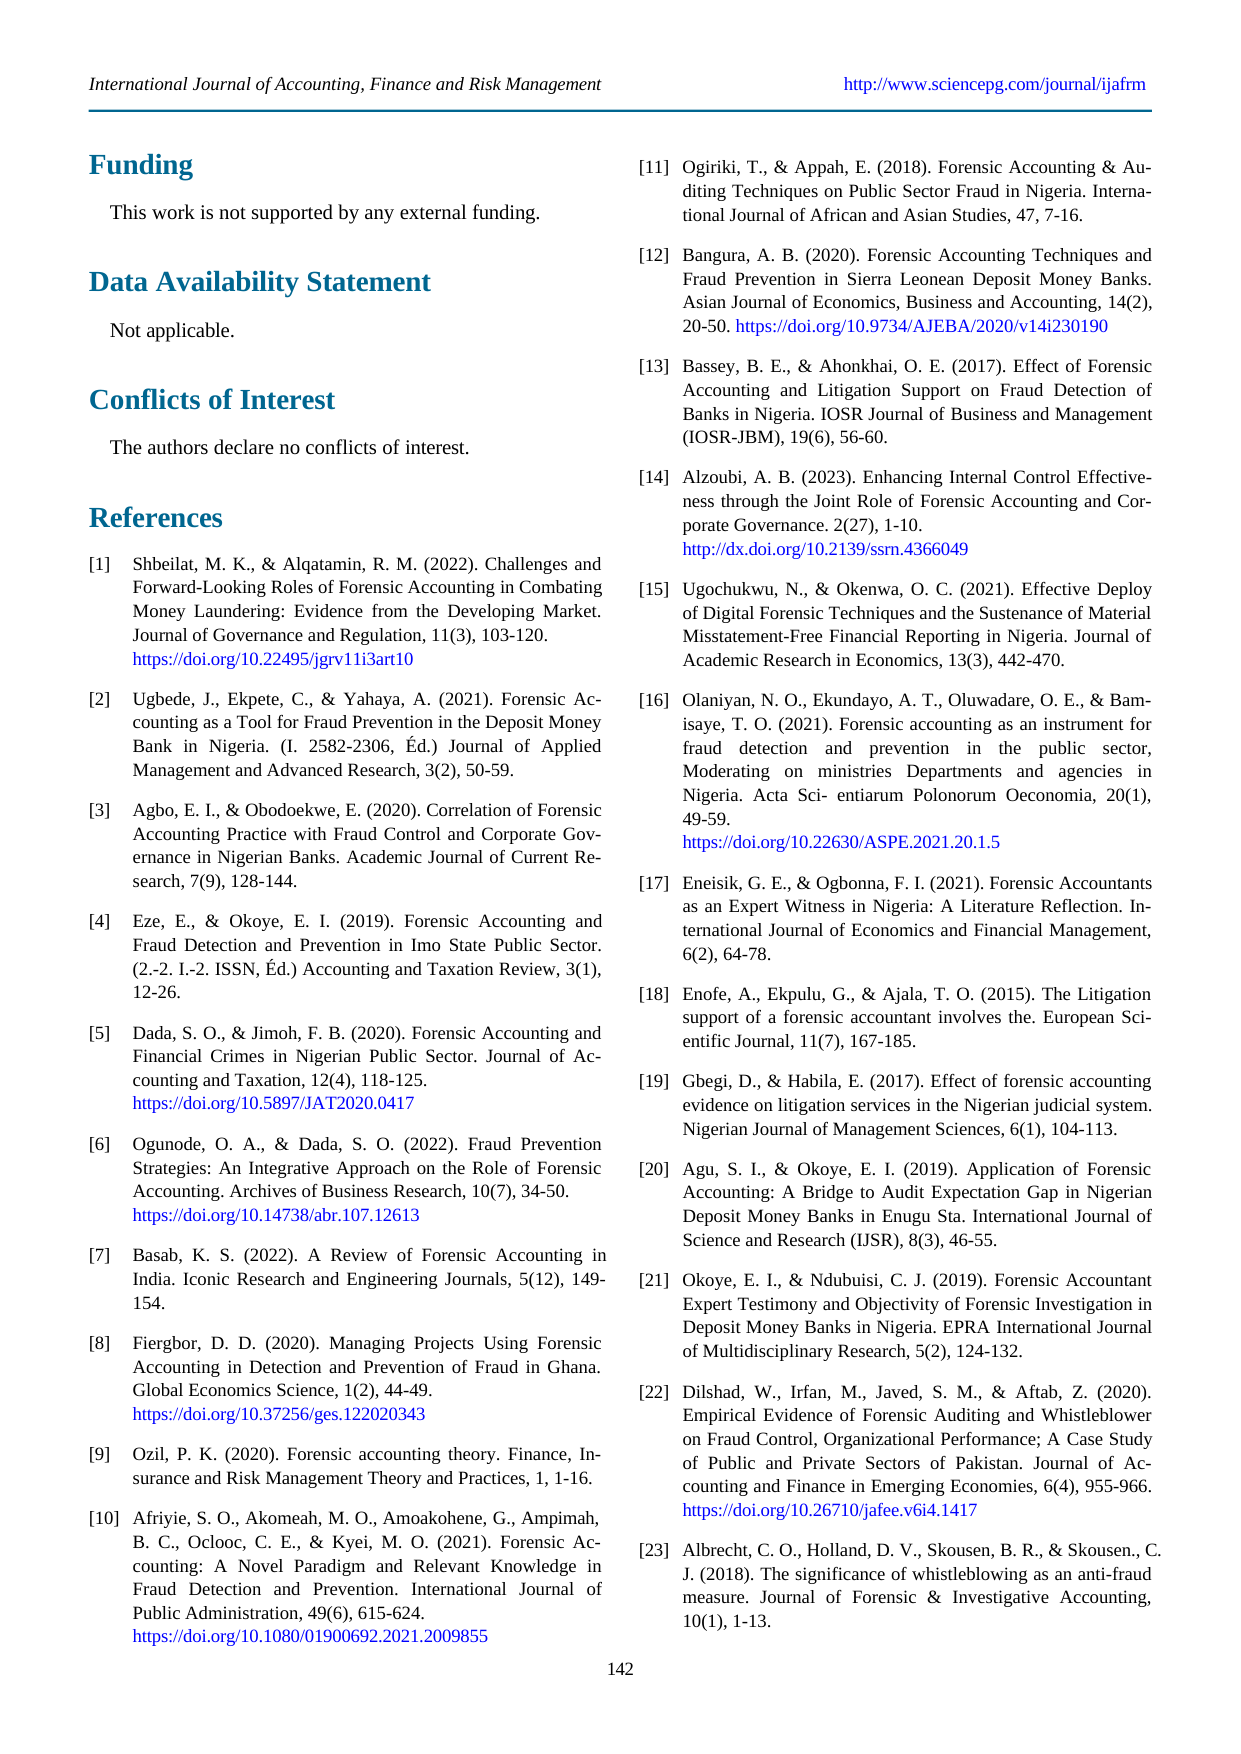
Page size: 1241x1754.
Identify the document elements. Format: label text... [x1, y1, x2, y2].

list Agu, S. I., & Okoye, E. I. (2019). Application of Forensic Accounting: A Bridge to Audit Expectation Gap in Nigerian Deposit Money Banks in Enugu Sta. International Journal of Science and Research (IJSR), 8(3), 46-55. [638, 1158, 1153, 1250]
list Basab, K. S. (2022). A Review of Forensic Accounting in India. Iconic Research and Engineering Journals, 5(12), 149-154. [89, 1244, 607, 1313]
list Ugbede, J., Ekpete, C., & Yahaya, A. (2021). Forensic Ac- counting as a Tool for Fraud Prevention in the Deposit Money Bank in Nigeria. (I. 2582-2306, Éd.) Journal of Applied Management and Advanced Research, 3(2), 50-59. [89, 688, 602, 780]
list Bangura, A. B. (2020). Forensic Accounting Techniques and Fraud Prevention in Sierra Leonean Deposit Money Banks. Asian Journal of Economics, Business and Accounting, 14(2), 20-50. https://doi.org/10.9734/AJEBA/2020/v14i230190 [638, 244, 1152, 336]
list Dada, S. O., & Jimoh, F. B. (2020). Forensic Accounting and Financial Crimes in Nigerian Public Sector. Journal of Ac- counting and Taxation, 12(4), 118-125. [89, 1022, 602, 1090]
list Albrecht, C. O., Holland, D. V., Skousen, B. R., & Skousen., C. [638, 1539, 1166, 1561]
text B. C., Oclooc, C. E., & Kyei, M. O. (2021). Forensic Ac- counting: A Novel Paradigm and Relevant Knowledge in Fraud Detection and Prevention. International Journal of Public Administration, 49(6), 615-624. [132, 1531, 602, 1623]
list Gbegi, D., & Habila, E. (2017). Effect of forensic accounting evidence on litigation services in the Nigerian judicial system. Nigerian Journal of Management Sciences, 6(1), 104-113. [638, 1070, 1152, 1139]
list Shbeilat, M. K., & Alqatamin, R. M. (2022). Challenges and Forward-Looking Roles of Forensic Accounting in Combating Money Laundering: Evidence from the Developing Market. Journal of Governance and Regulation, 11(3), 103-120. [89, 553, 602, 645]
list Agbo, E. I., & Obodoekwe, E. (2020). Correlation of Forensic Accounting Practice with Fraud Control and Corporate Gov- ernance in Nigerian Banks. Academic Journal of Current Re- search, 7(9), 128-144. [89, 799, 602, 891]
text This work is not supported by any external funding. [109, 200, 611, 224]
subtitle Data Availability Statement [89, 264, 611, 298]
list Okoye, E. I., & Ndubuisi, C. J. (2019). Forensic Accountant Expert Testimony and Objectivity of Forensic Investigation in Deposit Money Banks in Nigeria. EPRA International Journal of Multidisciplinary Research, 5(2), 124-132. [638, 1269, 1152, 1362]
text https://doi.org/10.1080/01900692.2021.2009855 [132, 1626, 611, 1647]
list Afriyie, S. O., Akomeah, M. O., Amoakohene, G., Ampimah, [89, 1507, 611, 1529]
list Alzoubi, A. B. (2023). Enhancing Internal Control Effective- ness through the Joint Role of Forensic Accounting and Cor- porate Governance. 2(27), 1-10. [638, 466, 1152, 535]
subtitle Funding [89, 147, 611, 180]
text https://doi.org/10.22630/ASPE.2021.20.1.5 [682, 831, 1166, 853]
list Ogunode, O. A., & Dada, S. O. (2022). Fraud Prevention Strategies: An Integrative Approach on the Role of Forensic Accounting. Archives of Business Research, 10(7), 34-50. [89, 1133, 602, 1202]
list Fiergbor, D. D. (2020). Managing Projects Using Forensic Accounting in Detection and Prevention of Fraud in Ghana. Global Economics Science, 1(2), 44-49. [89, 1332, 602, 1401]
text https://doi.org/10.5897/JAT2020.0417 [132, 1092, 611, 1114]
text https://doi.org/10.37256/ges.122020343 [132, 1403, 611, 1424]
list Bassey, B. E., & Ahonkhai, O. E. (2017). Effect of Forensic Accounting and Litigation Support on Fraud Detection of Banks in Nigeria. IOSR Journal of Business and Management (IOSR-JBM), 19(6), 56-60. [638, 355, 1153, 448]
subtitle References [89, 500, 611, 533]
list Eneisik, G. E., & Ogbonna, F. I. (2021). Forensic Accountants as an Expert Witness in Nigeria: A Literature Reflection. In- ternational Journal of Economics and Financial Management, 6(2), 64-78. [638, 872, 1152, 964]
text J. (2018). The significance of whistleblowing as an anti-fraud measure. Journal of Forensic & Investigative Accounting, 10(1), 1-13. [682, 1563, 1152, 1632]
list Eze, E., & Okoye, E. I. (2019). Forensic Accounting and Fraud Detection and Prevention in Imo State Public Sector. (2.-2. I.-2. ISSN, Éd.) Accounting and Taxation Review, 3(1), 12-26. [89, 910, 602, 1003]
list Olaniyan, N. O., Ekundayo, A. T., Oluwadare, O. E., & Bam- isaye, T. O. (2021). Forensic accounting as an instrument for fraud detection and prevention in the public sector, Moderating on ministries Departments and agencies in Nigeria. Acta Sci- entiarum Polonorum Oeconomia, 20(1), 49-59. [638, 689, 1152, 829]
text http://dx.doi.org/10.2139/ssrn.4366049 [682, 537, 1166, 559]
list Ugochukwu, N., & Okenwa, O. C. (2021). Effective Deploy of Digital Forensic Techniques and the Sustenance of Material Misstatement-Free Financial Reporting in Nigeria. Journal of Academic Research in Economics, 13(3), 442-470. [638, 578, 1152, 671]
text The authors declare no conflicts of interest. [109, 435, 611, 459]
list Dilshad, W., Irfan, M., Javed, S. M., & Aftab, Z. (2020). Empirical Evidence of Forensic Auditing and Whistleblower on Fraud Control, Organizational Performance; A Case Study of Public and Private Sectors of Pakistan. Journal of Ac- counting and Finance in Emerging Economies, 6(4), 955-966. https://doi.org/10.26710/jafee.v6i4.1417 [638, 1381, 1152, 1520]
text https://doi.org/10.14738/abr.107.12613 [132, 1204, 611, 1225]
text https://doi.org/10.22495/jgrv11i3art10 [132, 647, 611, 669]
list Enofe, A., Ekpulu, G., & Ajala, T. O. (2015). The Litigation support of a forensic accountant involves the. European Sci- entific Journal, 11(7), 167-185. [638, 983, 1152, 1052]
list Ozil, P. K. (2020). Forensic accounting theory. Finance, In- surance and Risk Management Theory and Practices, 1, 1-16. [89, 1443, 602, 1488]
list Ogiriki, T., & Appah, E. (2018). Forensic Accounting & Au- diting Techniques on Public Sector Fraud in Nigeria. Interna- tional Journal of African and Asian Studies, 47, 7-16. [638, 156, 1152, 225]
text Not applicable. [109, 317, 611, 342]
subtitle Conflicts of Interest [89, 382, 611, 416]
